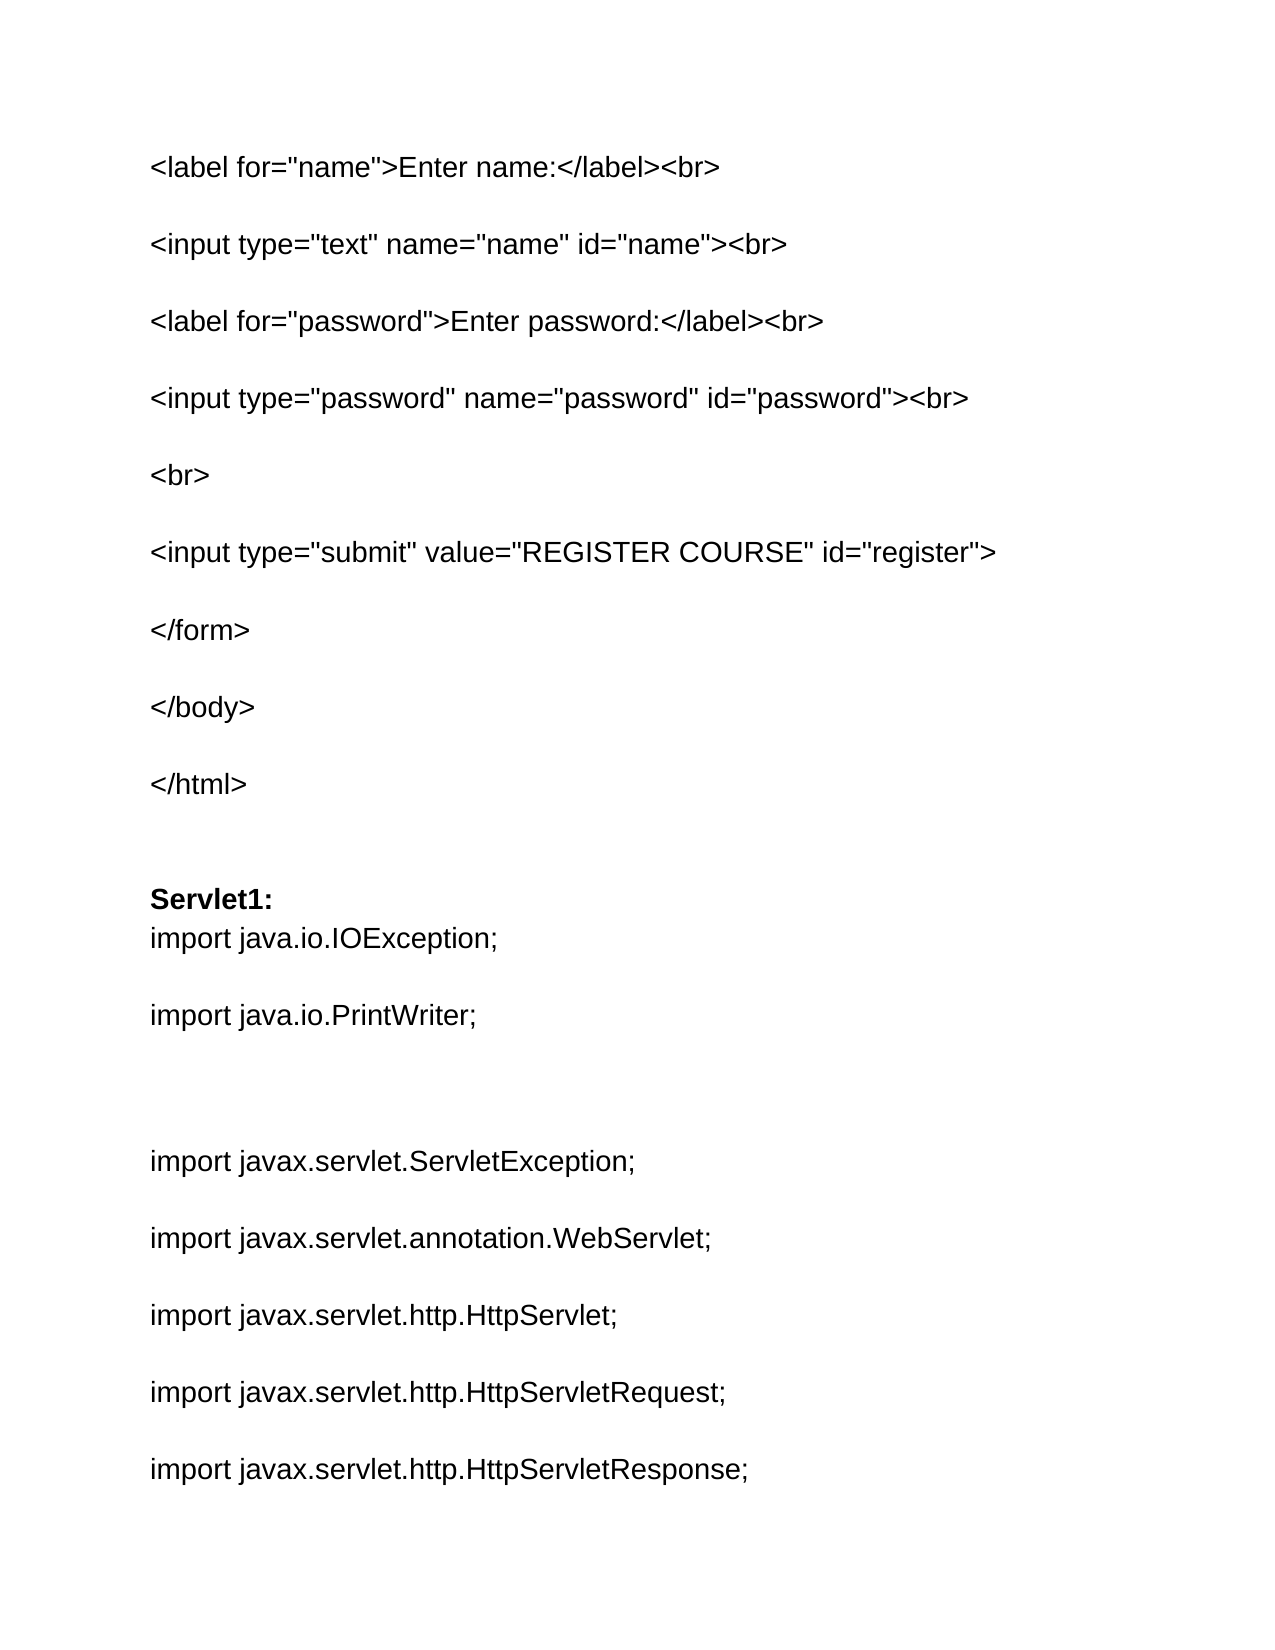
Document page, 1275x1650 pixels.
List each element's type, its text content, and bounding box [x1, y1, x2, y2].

text </html> [150, 767, 1125, 800]
text import javax.servlet.annotation.WebServlet; [150, 1221, 1125, 1254]
text <label for="name">Enter name:</label><br> [150, 150, 1125, 183]
text <br> [150, 458, 1125, 492]
text <label for="password">Enter password:</label><br> [150, 304, 1125, 338]
text </body> [150, 689, 1125, 723]
text </form> [150, 612, 1125, 646]
text <input type="text" name="name" id="name"><br> [150, 227, 1125, 261]
text <input type="submit" value="REGISTER COURSE" id="register"> [150, 535, 1125, 569]
text import javax.servlet.http.HttpServlet; [150, 1298, 1125, 1331]
text import java.io.PrintWriter; [150, 998, 1125, 1031]
text import javax.servlet.ServletException; [150, 1144, 1125, 1177]
text <input type="password" name="password" id="password"><br> [150, 381, 1125, 415]
text Servlet1: [150, 882, 1125, 916]
text import javax.servlet.http.HttpServletResponse; [150, 1452, 1125, 1486]
text import javax.servlet.http.HttpServletRequest; [150, 1375, 1125, 1408]
text import java.io.IOException; [150, 921, 1125, 954]
